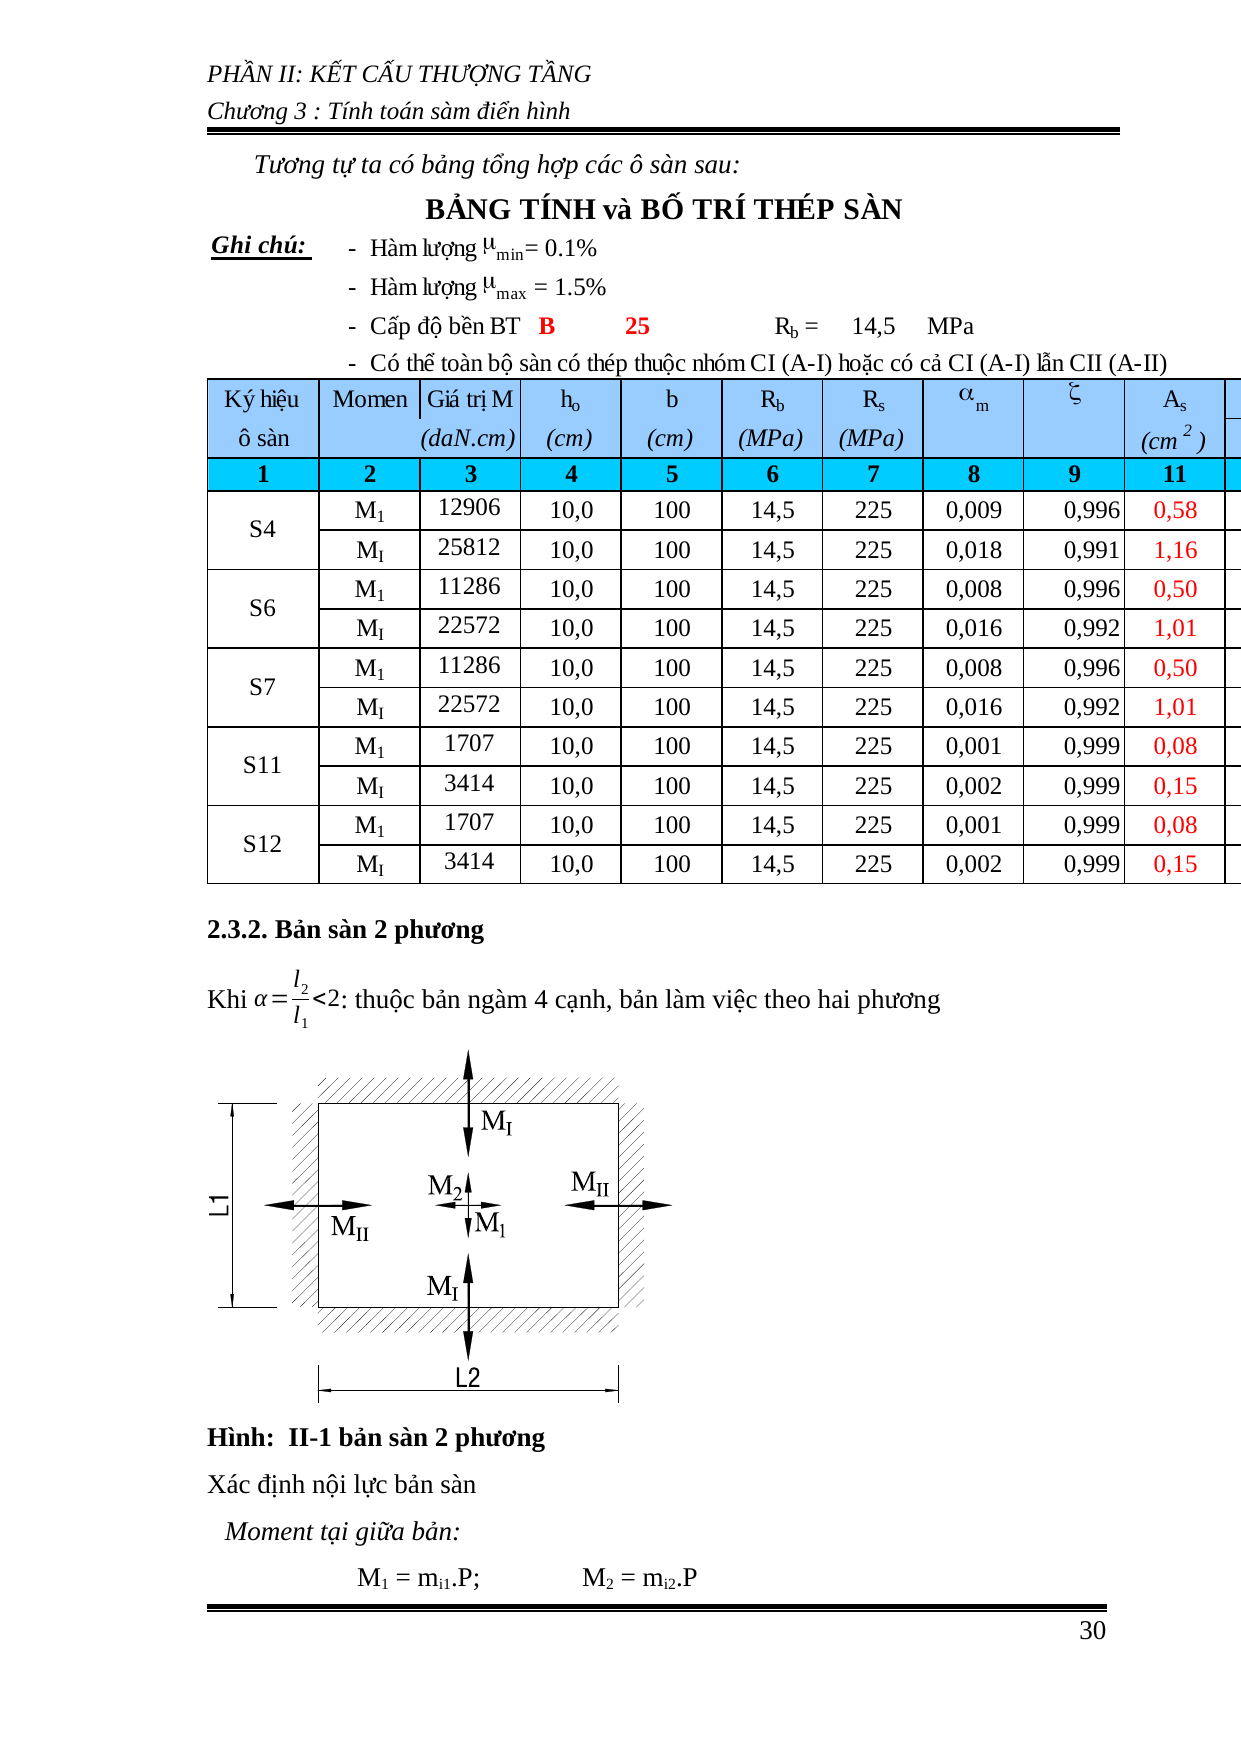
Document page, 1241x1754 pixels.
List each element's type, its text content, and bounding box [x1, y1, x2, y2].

text Khi : thuộc bản ngàm 4 cạnh, bản làm việc theo hai phương [207, 966, 1122, 1032]
text Hình: II-1 bản sàn 2 phương [207, 1421, 1122, 1452]
text Xác định nội lực bản sàn [207, 1468, 1122, 1499]
text Tương tự ta có bảng tổng hợp các ô sàn sau: [254, 148, 1122, 179]
text M1 = mi1.P; M2 = mi2.P [207, 1561, 1122, 1592]
text Moment tại giữa bản: [224, 1514, 1122, 1546]
subtitle Bản sàn 2 phương [207, 913, 1122, 944]
